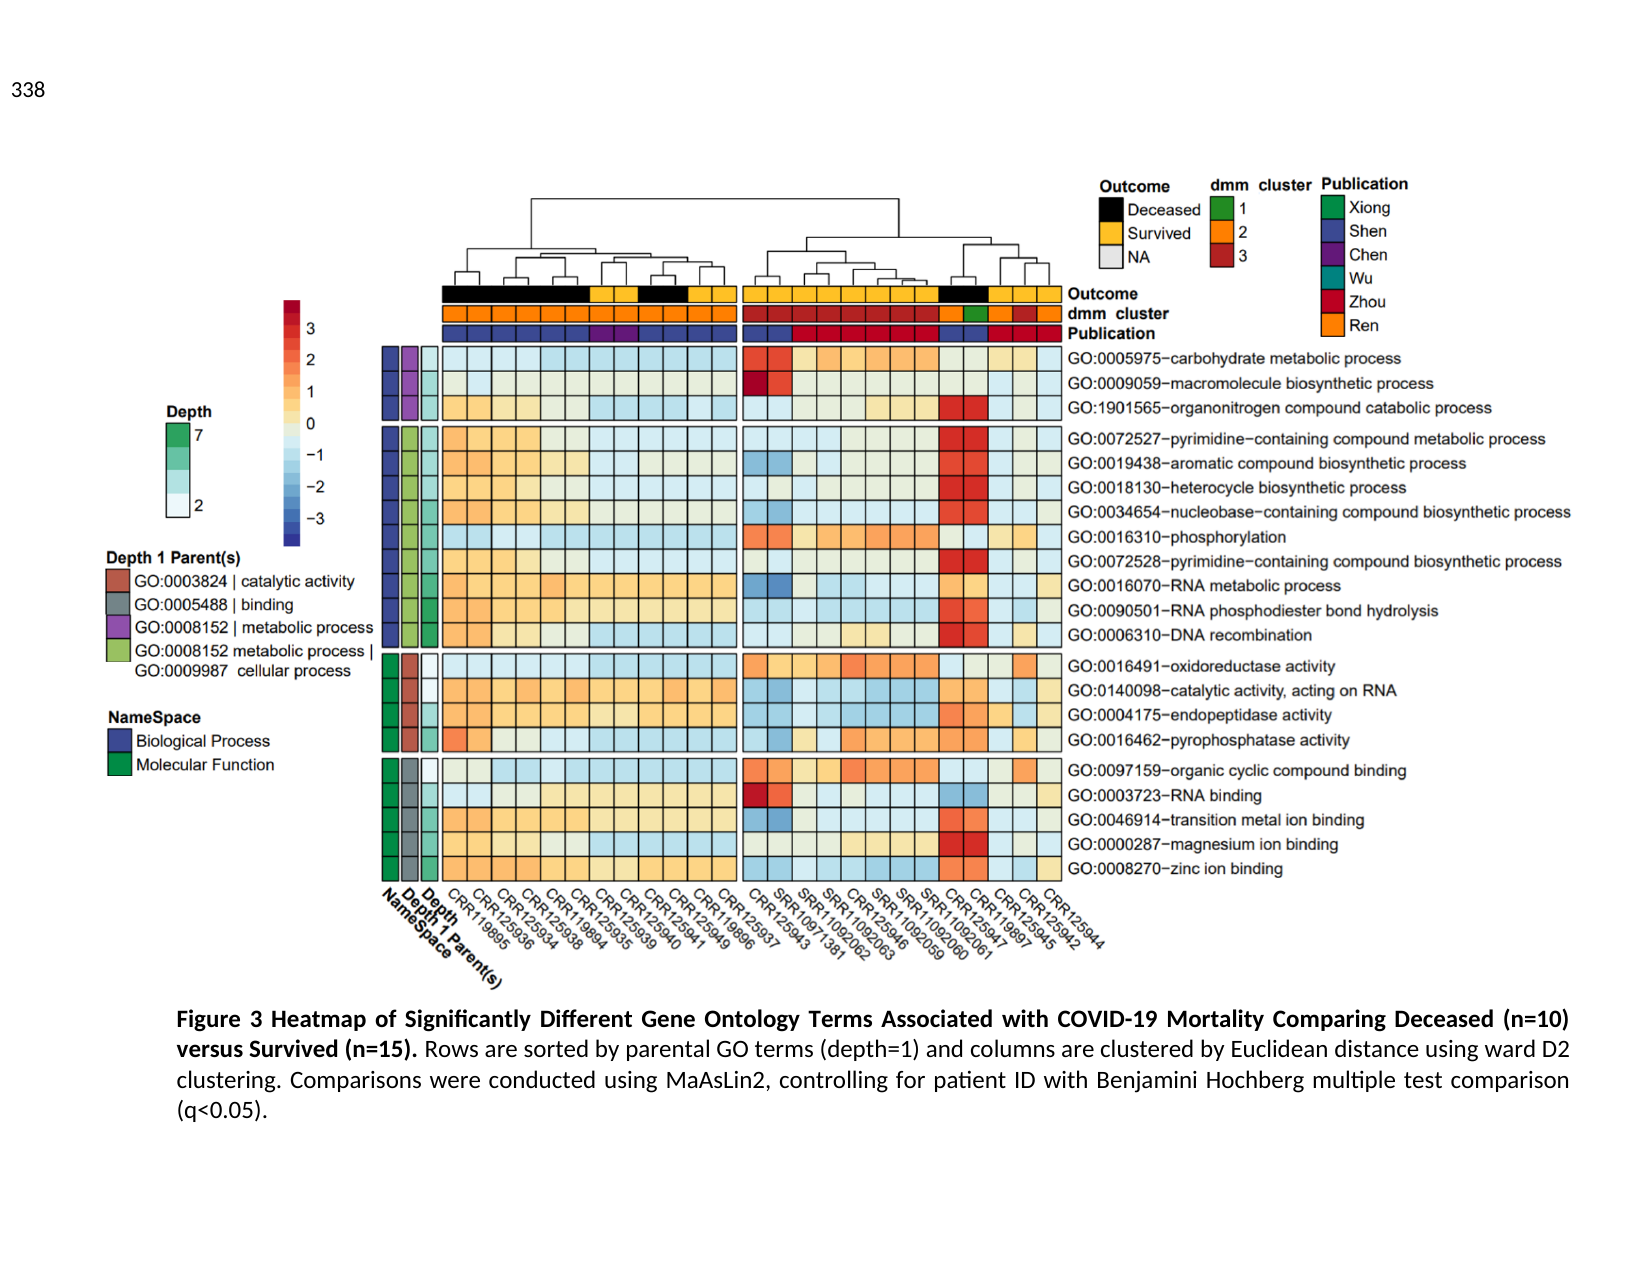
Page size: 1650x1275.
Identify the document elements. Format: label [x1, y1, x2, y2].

picture [71, 152, 1572, 994]
